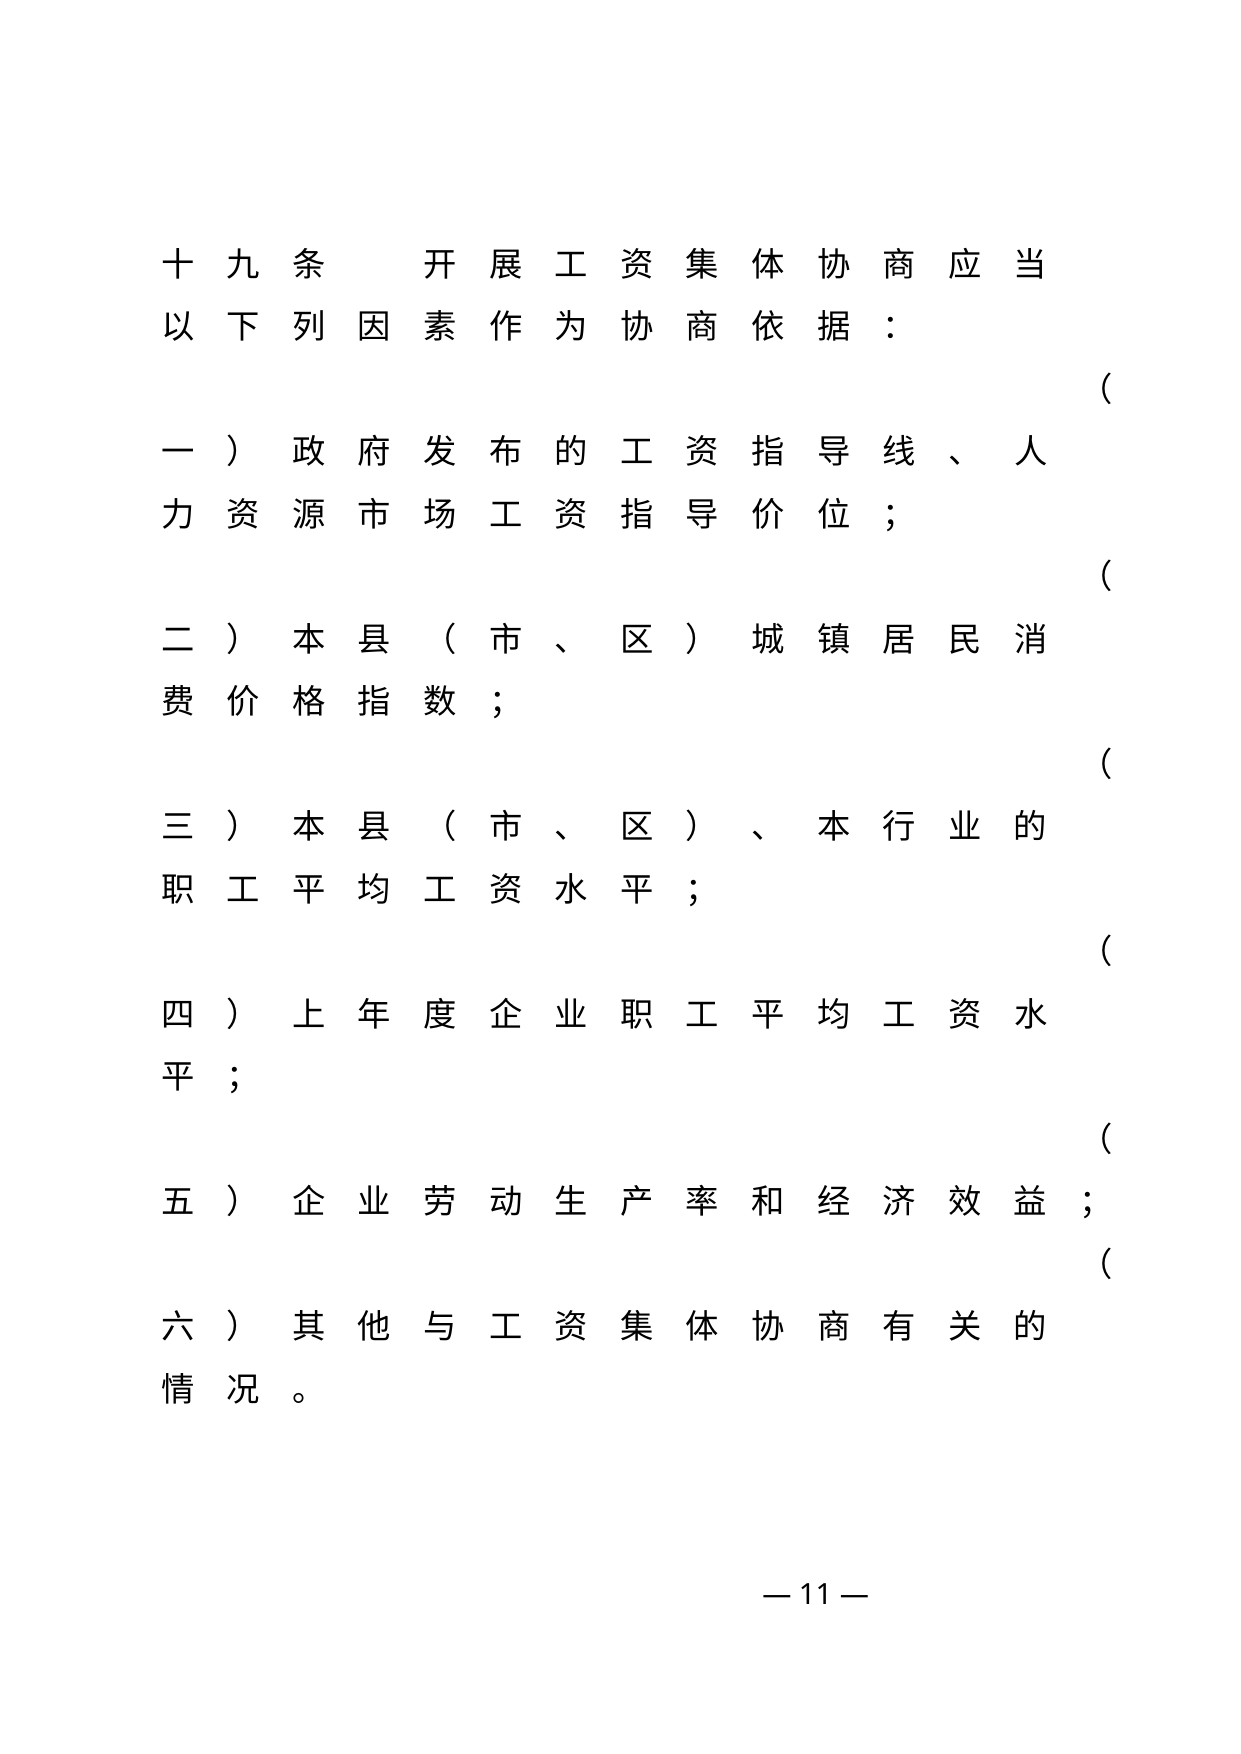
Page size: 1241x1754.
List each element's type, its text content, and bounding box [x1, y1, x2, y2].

text （三）本县（市、区）、本行业的职工平均工资水平； [161, 731, 1079, 918]
text （五）企业劳动生产率和经济效益； [161, 1106, 1079, 1231]
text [161, 231, 1079, 356]
text （二）本县（市、区）城镇居民消费价格指数； [161, 543, 1079, 731]
text （六）其他与工资集体协商有关的情况。 [161, 1231, 1079, 1418]
text （一）政府发布的工资指导线、人力资源市场工资指导价位； [161, 356, 1079, 543]
text （四）上年度企业职工平均工资水平； [161, 918, 1079, 1106]
